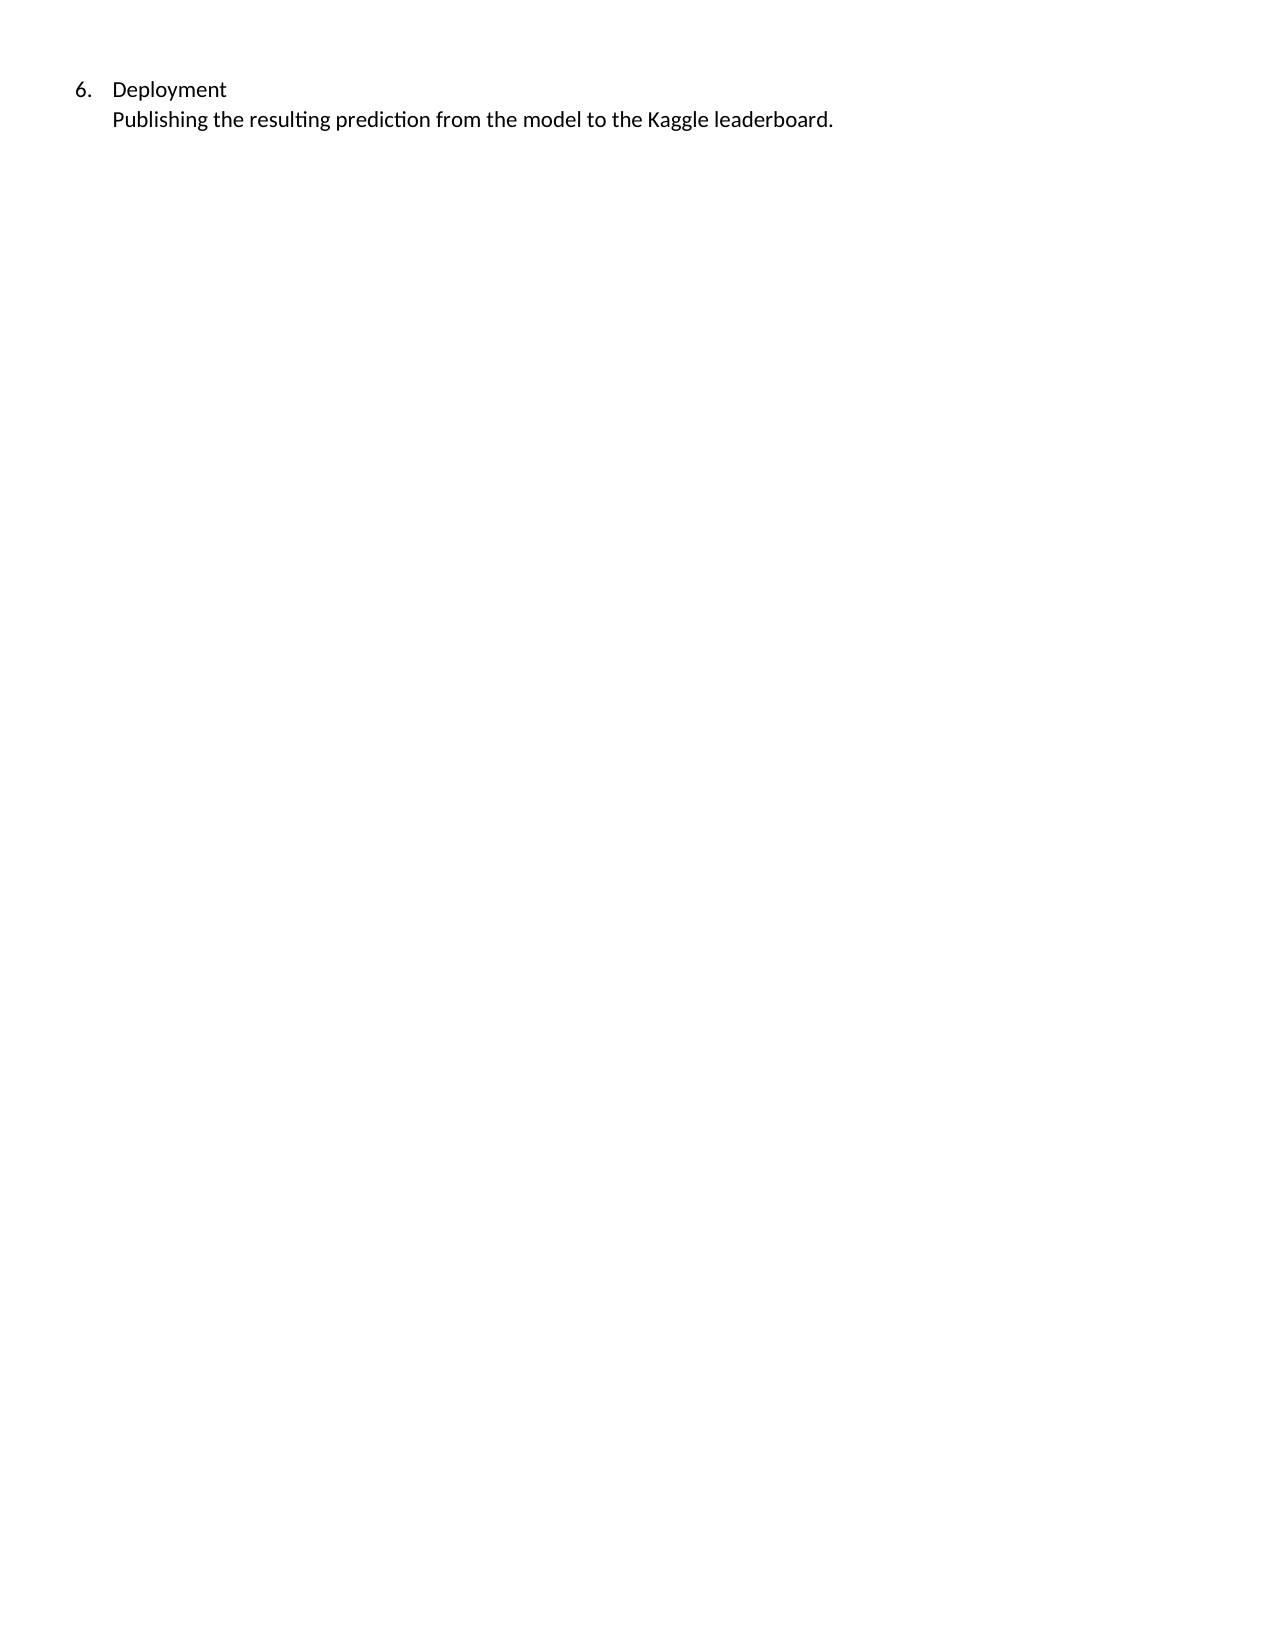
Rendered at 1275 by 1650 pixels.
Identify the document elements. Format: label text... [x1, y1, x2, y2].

list Publishing the resulting prediction from the model to the Kaggle leaderboard. [112, 105, 1200, 133]
list Deployment [75, 75, 1200, 103]
